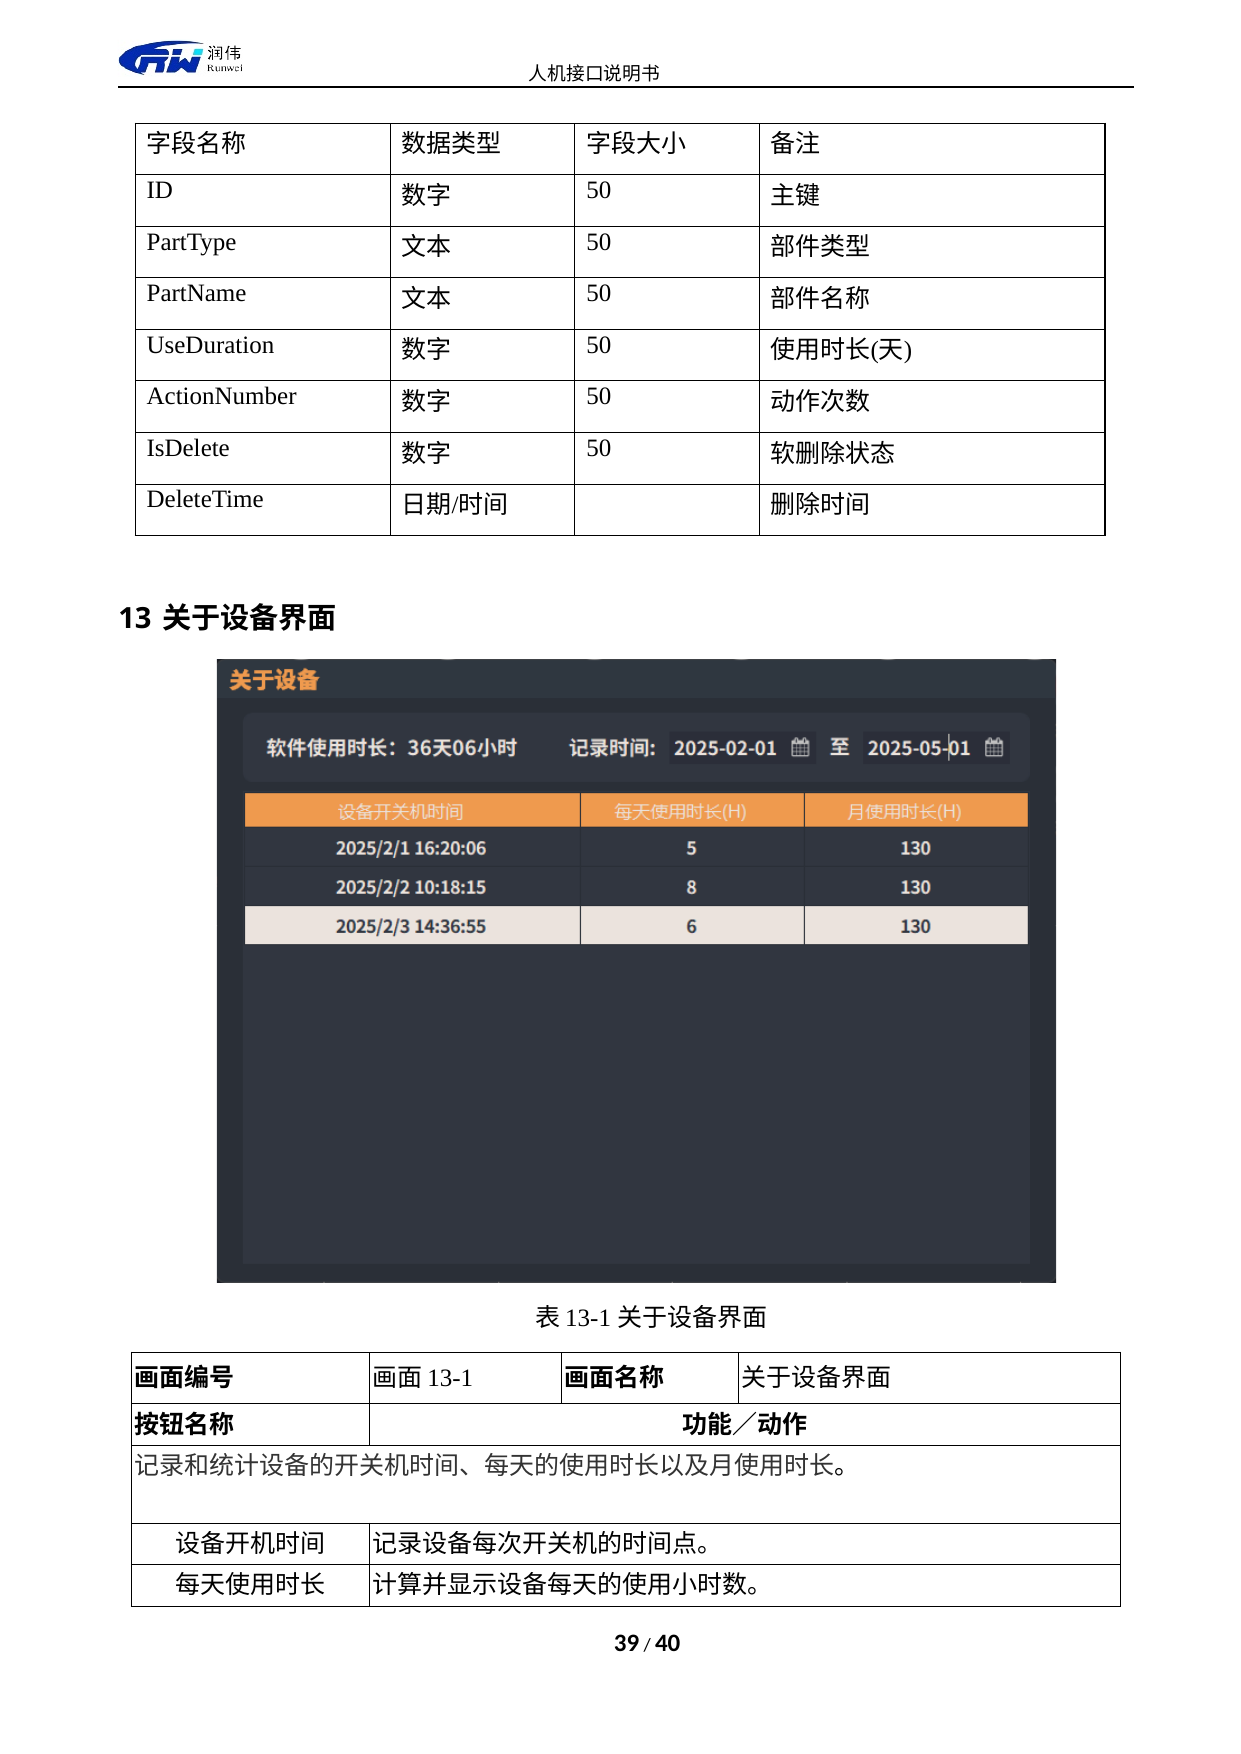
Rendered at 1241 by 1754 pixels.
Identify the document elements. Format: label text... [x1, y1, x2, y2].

table_cell 动作次数 [760, 381, 1104, 432]
table_cell 50 [575, 381, 759, 432]
table_cell 50 [575, 227, 759, 277]
table_cell 数字 [391, 330, 574, 380]
table_cell 设备开机时间 [132, 1524, 369, 1564]
table_cell 按钮名称 [132, 1404, 369, 1444]
table_cell 50 [575, 278, 759, 329]
table_cell 主键 [760, 175, 1104, 226]
table_cell [575, 485, 759, 535]
table_cell 删除时间 [760, 485, 1104, 535]
table_cell ID [136, 175, 390, 226]
table_cell 数字 [391, 433, 574, 483]
table_cell 计算并显示设备每天的使用小时数。 [370, 1565, 1120, 1606]
table_header 字段名称 [136, 124, 390, 174]
table_cell 文本 [391, 227, 574, 277]
table_cell 部件名称 [760, 278, 1104, 329]
table_cell DeleteTime [136, 485, 390, 535]
table_header 画面编号 [132, 1353, 369, 1403]
table_cell 日期/时间 [391, 485, 574, 535]
table_cell 50 [575, 433, 759, 483]
table_cell PartType [136, 227, 390, 277]
table_cell 每天使用时长 [132, 1565, 369, 1606]
table_cell 记录和统计设备的开关机时间、每天的使用时长以及月使用时长。 [132, 1446, 1120, 1522]
table_cell UseDuration [136, 330, 390, 380]
table_cell 记录设备每次开关机的时间点。 [370, 1524, 1120, 1564]
picture [216, 659, 1057, 1283]
table_cell 功能／动作 [370, 1404, 1120, 1444]
table_cell 50 [575, 330, 759, 380]
table_cell ActionNumber [136, 381, 390, 432]
text 表13-1 关于设备界面 [118, 1297, 1134, 1333]
table_header 字段大小 [575, 124, 759, 174]
table_cell 数字 [391, 175, 574, 226]
table_cell 50 [575, 175, 759, 226]
table_header 备注 [760, 124, 1104, 174]
table_header 画面名称 [562, 1353, 738, 1403]
table_cell 使用时长(天) [760, 330, 1104, 380]
subtitle 关于设备界面 [118, 595, 1134, 637]
table_header 数据类型 [391, 124, 574, 174]
table_cell 部件类型 [760, 227, 1104, 277]
picture [117, 26, 243, 77]
table_cell 数字 [391, 381, 574, 432]
table_cell IsDelete [136, 433, 390, 483]
table_cell 软删除状态 [760, 433, 1104, 483]
table_header 画面13-1 [370, 1353, 561, 1403]
table_cell 文本 [391, 278, 574, 329]
table_header 关于设备界面 [739, 1353, 1120, 1403]
table_cell PartName [136, 278, 390, 329]
